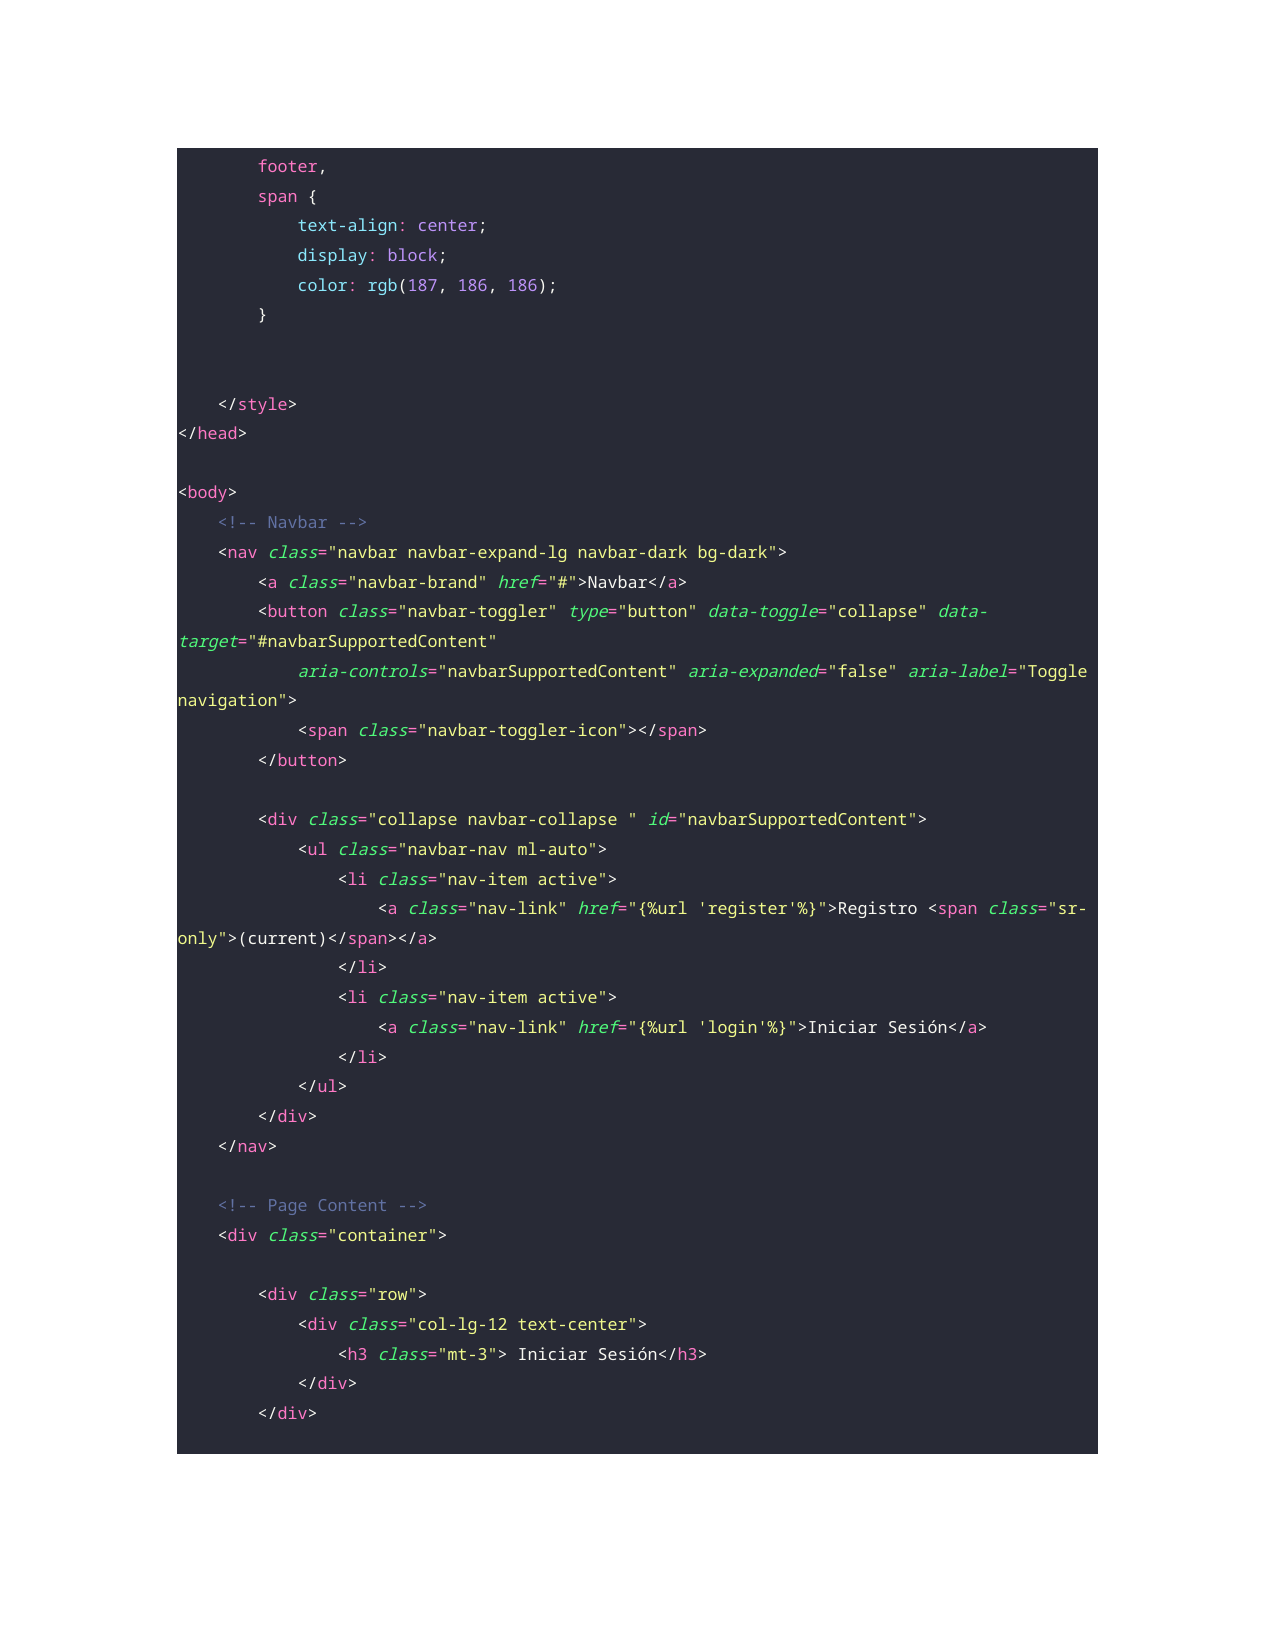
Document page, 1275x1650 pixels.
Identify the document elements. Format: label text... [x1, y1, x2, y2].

text </style> [177, 385, 1098, 415]
text </ul> [177, 1068, 1098, 1098]
text <ul class="navbar-nav ml-auto"> [177, 830, 1098, 860]
text <div class="row"> [177, 1276, 1098, 1305]
text <a class="navbar-brand" href="#">Navbar</a> [177, 563, 1098, 593]
text footer, [177, 148, 1098, 177]
text </div> [177, 1394, 1098, 1424]
text <!-- Navbar --> [177, 504, 1098, 533]
text <li class="nav-item active"> [177, 860, 1098, 890]
text <a class="nav-link" href="{%url 'register'%}">Registro <span class="sr-only">(current)</span></a> [177, 890, 1098, 949]
text <div class="container"> [177, 1216, 1098, 1246]
text </div> [177, 1098, 1098, 1127]
text aria-controls="navbarSupportedContent" aria-expanded="false" aria-label="Toggle navigation"> [177, 652, 1098, 712]
text <button class="navbar-toggler" type="button" data-toggle="collapse" data-target="#navbarSupportedContent" [177, 593, 1098, 652]
text <!-- Page Content --> [177, 1187, 1098, 1216]
text <span class="navbar-toggler-icon"></span> [177, 712, 1098, 741]
text </li> [177, 949, 1098, 979]
text <a class="nav-link" href="{%url 'login'%}">Iniciar Sesión</a> [177, 1008, 1098, 1038]
text text-align: center; [177, 207, 1098, 237]
text </li> [177, 1038, 1098, 1068]
text </nav> [177, 1127, 1098, 1157]
text } [177, 296, 1098, 326]
text <h3 class="mt-3"> Iniciar Sesión</h3> [177, 1335, 1098, 1365]
text </head> [177, 415, 1098, 444]
text <div class="col-lg-12 text-center"> [177, 1305, 1098, 1335]
text </button> [177, 741, 1098, 771]
text </div> [177, 1365, 1098, 1394]
text <body> [177, 474, 1098, 504]
text color: rgb(187, 186, 186); [177, 266, 1098, 296]
text display: block; [177, 237, 1098, 266]
text span { [177, 177, 1098, 207]
text <li class="nav-item active"> [177, 979, 1098, 1008]
text <div class="collapse navbar-collapse " id="navbarSupportedContent"> [177, 801, 1098, 830]
text <nav class="navbar navbar-expand-lg navbar-dark bg-dark"> [177, 533, 1098, 563]
